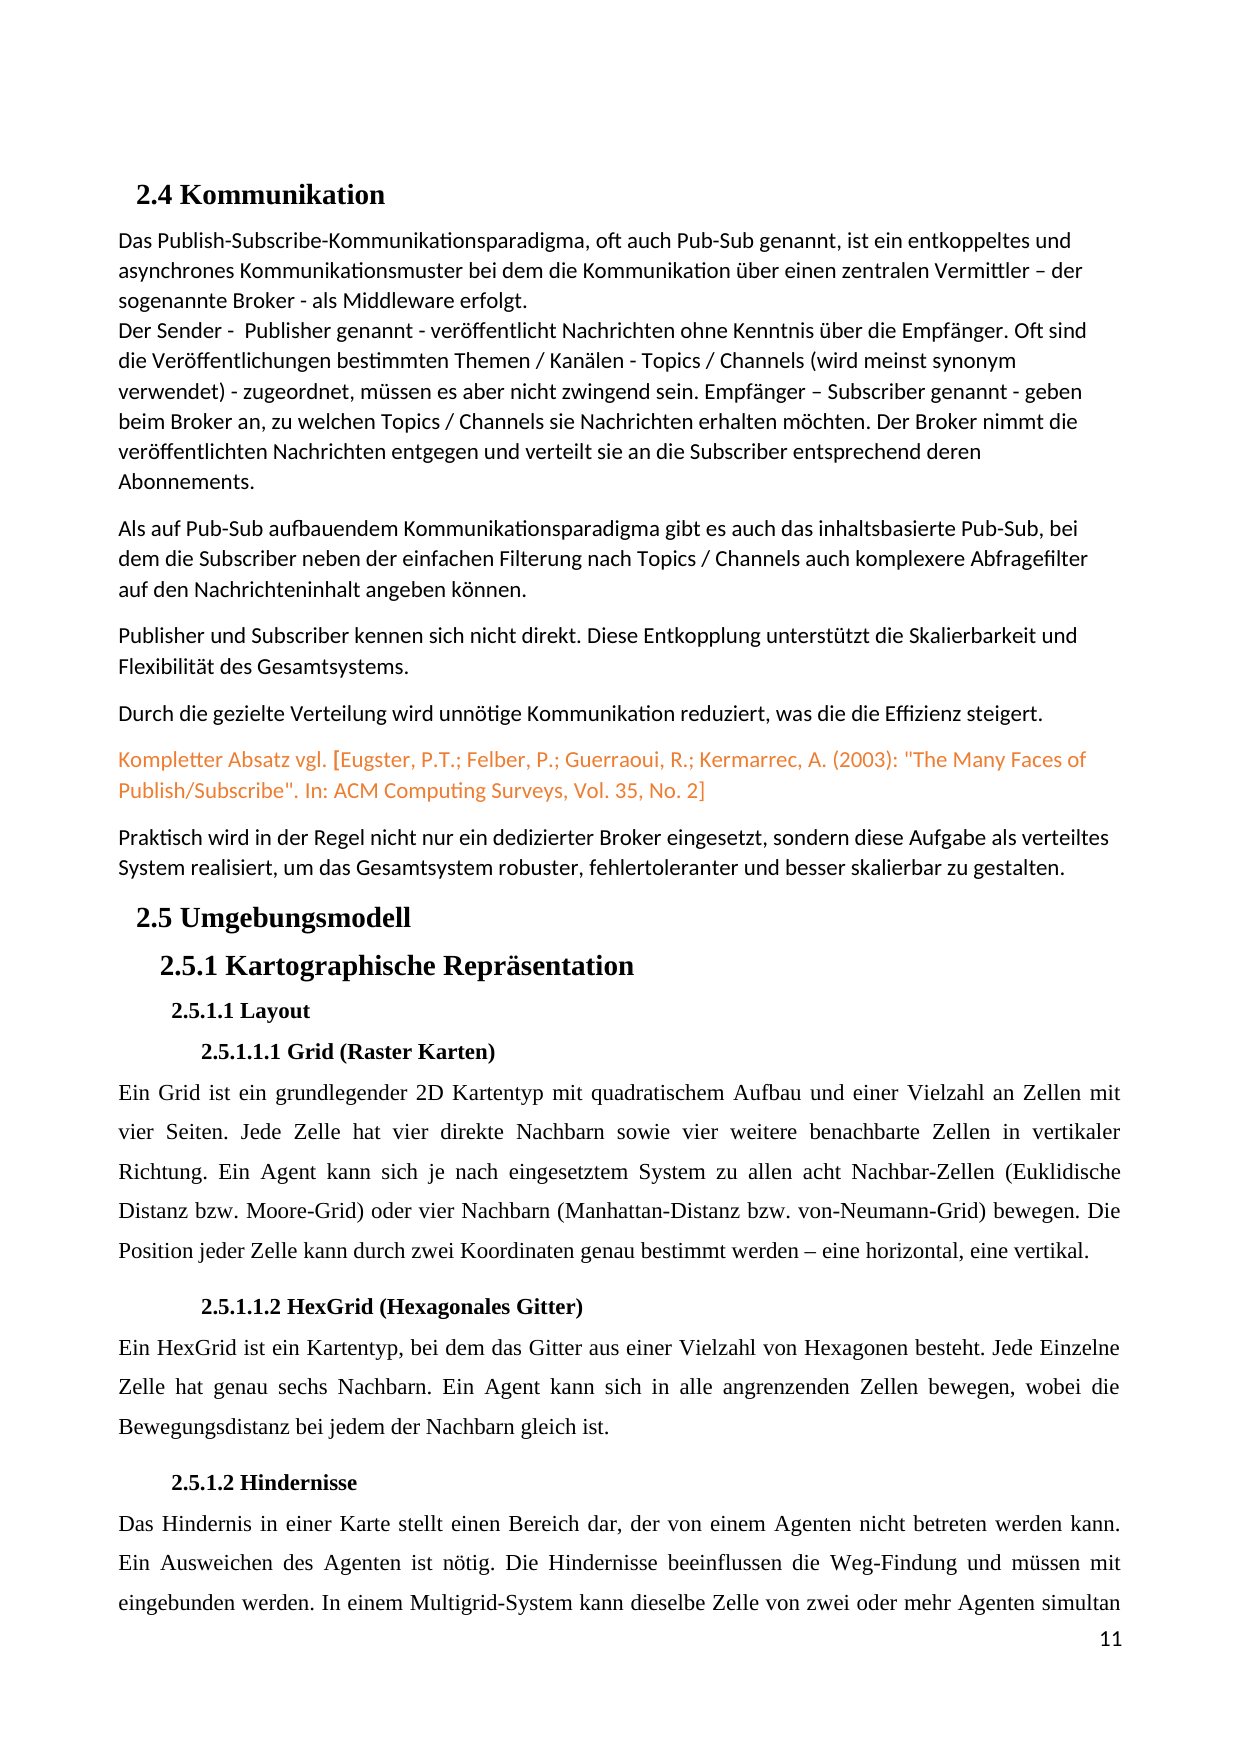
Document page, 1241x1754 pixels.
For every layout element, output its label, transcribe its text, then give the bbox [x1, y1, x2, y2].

text Kommunikation [136, 177, 1122, 211]
text Kompletter Absatz vgl. [Eugster, P.T.; Felber, P.; Guerraoui, R.; Kermarrec, A. (2003): "The Many Faces of Publish/Subscribe". In: ACM Computing Surveys, Vol. 35, No. 2] [118, 746, 1122, 804]
text HexGrid (Hexagonales Gitter) [201, 1293, 1122, 1319]
text Durch die gezielte Verteilung wird unnötige Kommunikation reduziert, was die die Effizienz steigert. [118, 699, 1122, 727]
text Ein HexGrid ist ein Kartentyp, bei dem das Gitter aus einer Vielzahl von Hexagonen besteht. Jede Einzelne Zelle hat genau sechs Nachbarn. Ein Agent kann sich in alle angrenzenden Zellen bewegen, wobei die Bewegungsdistanz bei jedem der Nachbarn gleich ist. [118, 1334, 1122, 1439]
text Publisher und Subscriber kennen sich nicht direkt. Diese Entkopplung unterstützt die Skalierbarkeit und Flexibilität des Gesamtsystems. [118, 622, 1122, 680]
text Praktisch wird in der Regel nicht nur ein dedizierter Broker eingesetzt, sondern diese Aufgabe als verteiltes System realisiert, um das Gesamtsystem robuster, fehlertoleranter und besser skalierbar zu gestalten. [118, 823, 1122, 881]
list Kartographische Repräsentation [159, 948, 1122, 982]
text Als auf Pub-Sub aufbauendem Kommunikationsparadigma gibt es auch das inhaltsbasierte Pub-Sub, bei dem die Subscriber neben der einfachen Filterung nach Topics / Channels auch komplexere Abfragefilter auf den Nachrichteninhalt angeben können. [118, 514, 1122, 603]
text Grid (Raster Karten) [201, 1038, 1122, 1064]
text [118, 1510, 1122, 1615]
text Layout [171, 997, 1122, 1023]
text Umgebungsmodell [136, 900, 1122, 933]
text Das Publish-Subscribe-Kommunikationsparadigma, oft auch Pub-Sub genannt, ist ein entkoppeltes und asynchrones Kommunikationsmuster bei dem die Kommunikation über einen zentralen Vermittler – der sogenannte Broker - als Middleware erfolgt. Der Sender - Publisher genannt - veröffentlicht Nachrichten ohne Kenntnis über die Empfänger. Oft sind die Veröffentlichungen bestimmten Themen / Kanälen - Topics / Channels (wird meinst synonym verwendet) - zugeordnet, müssen es aber nicht zwingend sein. Empfänger – Subscriber genannt - geben beim Broker an, zu welchen Topics / Channels sie Nachrichten erhalten möchten. Der Broker nimmt die veröffentlichten Nachrichten entgegen und verteilt sie an die Subscriber entsprechend deren Abonnements. [118, 226, 1122, 496]
text Ein Grid ist ein grundlegender 2D Kartentyp mit quadratischem Aufbau und einer Vielzahl an Zellen mit vier Seiten. Jede Zelle hat vier direkte Nachbarn sowie vier weitere benachbarte Zellen in vertikaler Richtung. Ein Agent kann sich je nach eingesetztem System zu allen acht Nachbar-Zellen (Euklidische Distanz bzw. Moore-Grid) oder vier Nachbarn (Manhattan-Distanz bzw. von-Neumann-Grid) bewegen. Die Position jeder Zelle kann durch zwei Koordinaten genau bestimmt werden – eine horizontal, eine vertikal. [118, 1079, 1122, 1263]
text Hindernisse [171, 1469, 1122, 1495]
